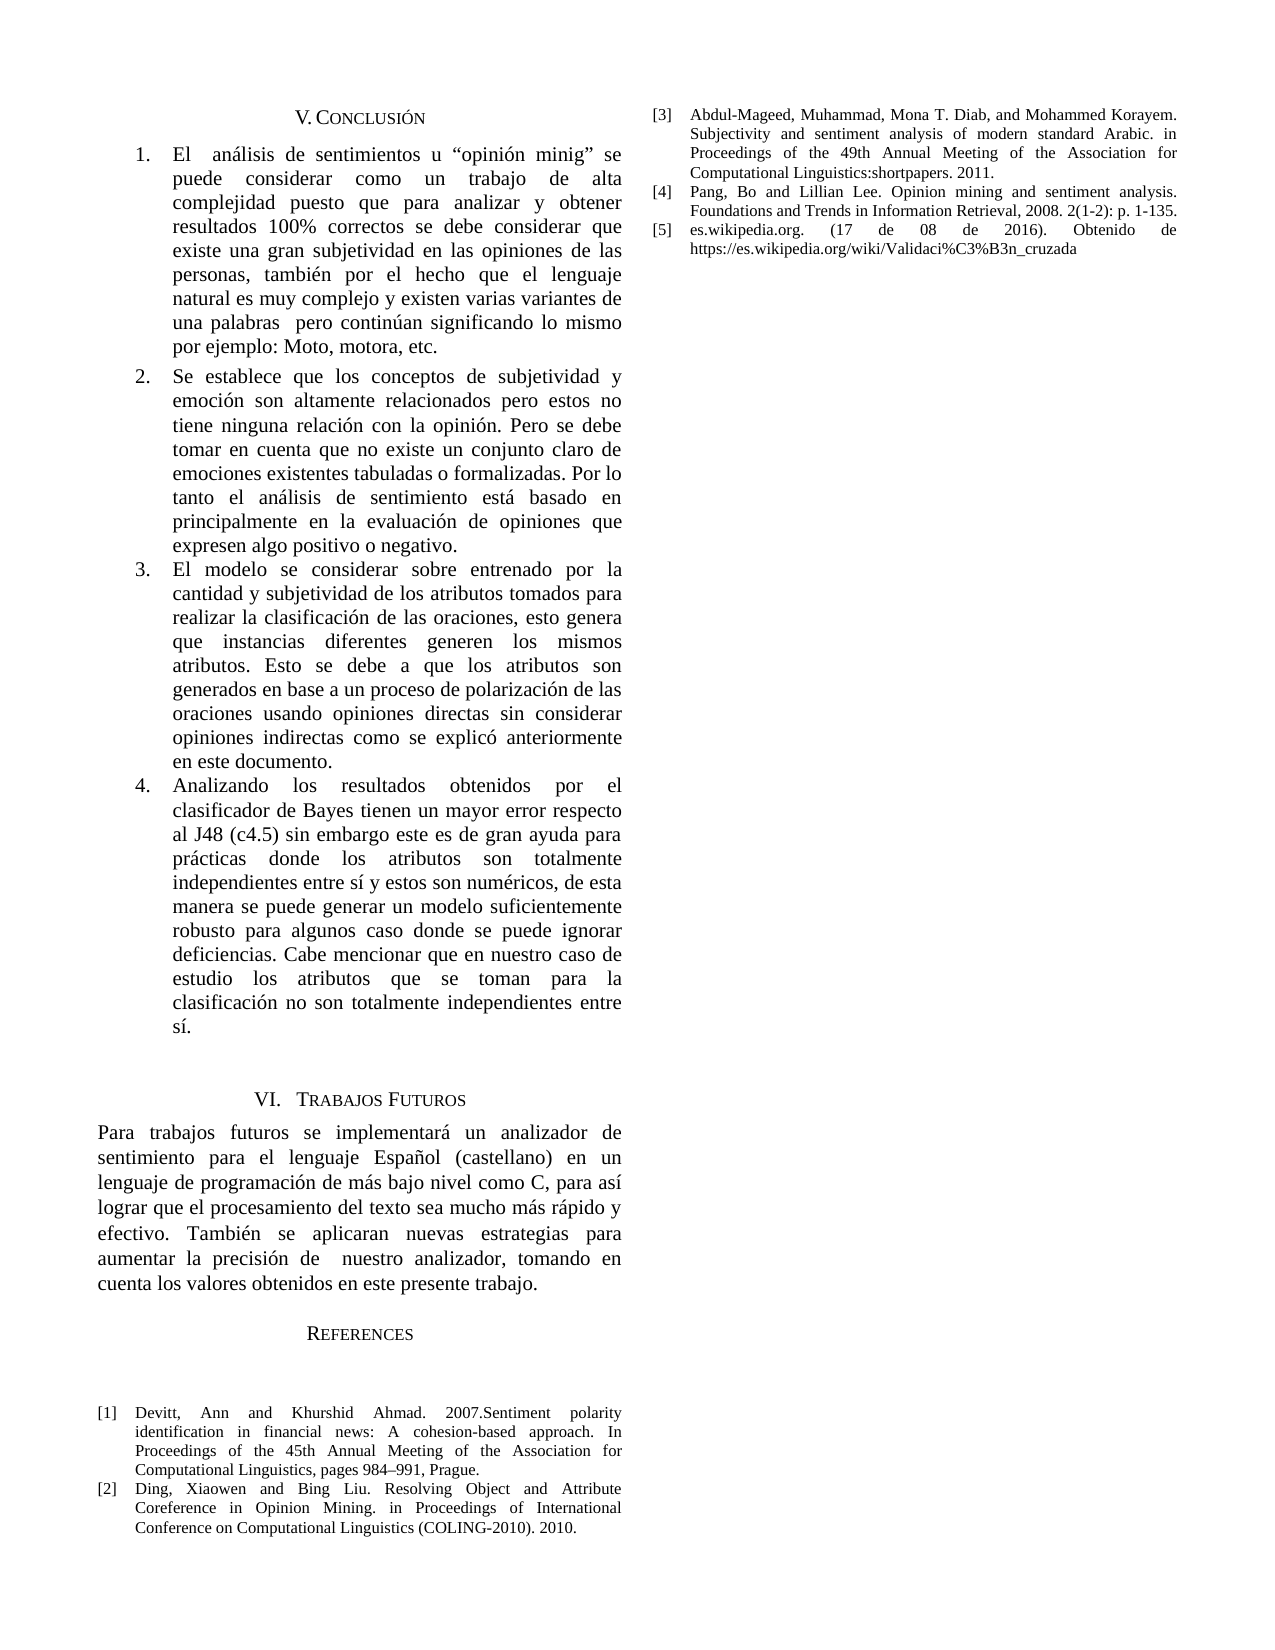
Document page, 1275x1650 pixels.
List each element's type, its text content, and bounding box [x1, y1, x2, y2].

list Analizando los resultados obtenidos por el clasificador de Bayes tienen un mayor error respecto al J48 (c4.5) sin embargo este es de gran ayuda para prácticas donde los atributos son totalmente independientes entre sí y estos son numéricos, de esta manera se puede generar un modelo suficientemente robusto para algunos caso donde se puede ignorar deficiencias. Cabe mencionar que en nuestro caso de estudio los atributos que se toman para la clasificación no son totalmente independientes entre sí. [135, 773, 622, 1038]
text Devitt, Ann and Khurshid Ahmad. 2007.Sentiment polarity identification in financial news: A cohesion-based approach. In Proceedings of the 45th Annual Meeting of the Association for Computational Linguistics, pages 984–991, Prague. [97, 1402, 622, 1479]
text es.wikipedia.org. (17 de 08 de 2016). Obtenido de https://es.wikipedia.org/wiki/Validaci%C3%B3n_cruzada [652, 220, 1177, 258]
subtitle El análisis de sentimientos u “opinión minig” se puede considerar como un trabajo de alta complejidad puesto que para analizar y obtener resultados 100% correctos se debe considerar que existe una gran subjetividad en las opiniones de las personas, también por el hecho que el lenguaje natural es muy complejo y existen varias variantes de una palabras pero continúan significando lo mismo por ejemplo: Moto, motora, etc. [135, 142, 622, 358]
text References [97, 1321, 622, 1345]
subtitle Trabajos Futuros [97, 1087, 622, 1111]
text Ding, Xiaowen and Bing Liu. Resolving Object and Attribute Coreference in Opinion Mining. in Proceedings of International Conference on Computational Linguistics (COLING-2010). 2010. [97, 1479, 622, 1537]
subtitle Conclusión [97, 105, 622, 129]
text Pang, Bo and Lillian Lee. Opinion mining and sentiment analysis. Foundations and Trends in Information Retrieval, 2008. 2(1-2): p. 1-135. [652, 182, 1177, 220]
list El modelo se considerar sobre entrenado por la cantidad y subjetividad de los atributos tomados para realizar la clasificación de las oraciones, esto genera que instancias diferentes generen los mismos atributos. Esto se debe a que los atributos son generados en base a un proceso de polarización de las oraciones usando opiniones directas sin considerar opiniones indirectas como se explicó anteriormente en este documento. [135, 557, 622, 773]
text Abdul-Mageed, Muhammad, Mona T. Diab, and Mohammed Korayem. Subjectivity and sentiment analysis of modern standard Arabic. in Proceedings of the 49th Annual Meeting of the Association for Computational Linguistics:shortpapers. 2011. [652, 105, 1177, 182]
text Para trabajos futuros se implementará un analizador de sentimiento para el lenguaje Español (castellano) en un lenguaje de programación de más bajo nivel como C, para así lograr que el procesamiento del texto sea mucho más rápido y efectivo. También se aplicaran nuevas estrategias para aumentar la precisión de nuestro analizador, tomando en cuenta los valores obtenidos en este presente trabajo. [97, 1119, 622, 1295]
list Se establece que los conceptos de subjetividad y emoción son altamente relacionados pero estos no tiene ninguna relación con la opinión. Pero se debe tomar en cuenta que no existe un conjunto claro de emociones existentes tabuladas o formalizadas. Por lo tanto el análisis de sentimiento está basado en principalmente en la evaluación de opiniones que expresen algo positivo o negativo. [135, 364, 622, 557]
